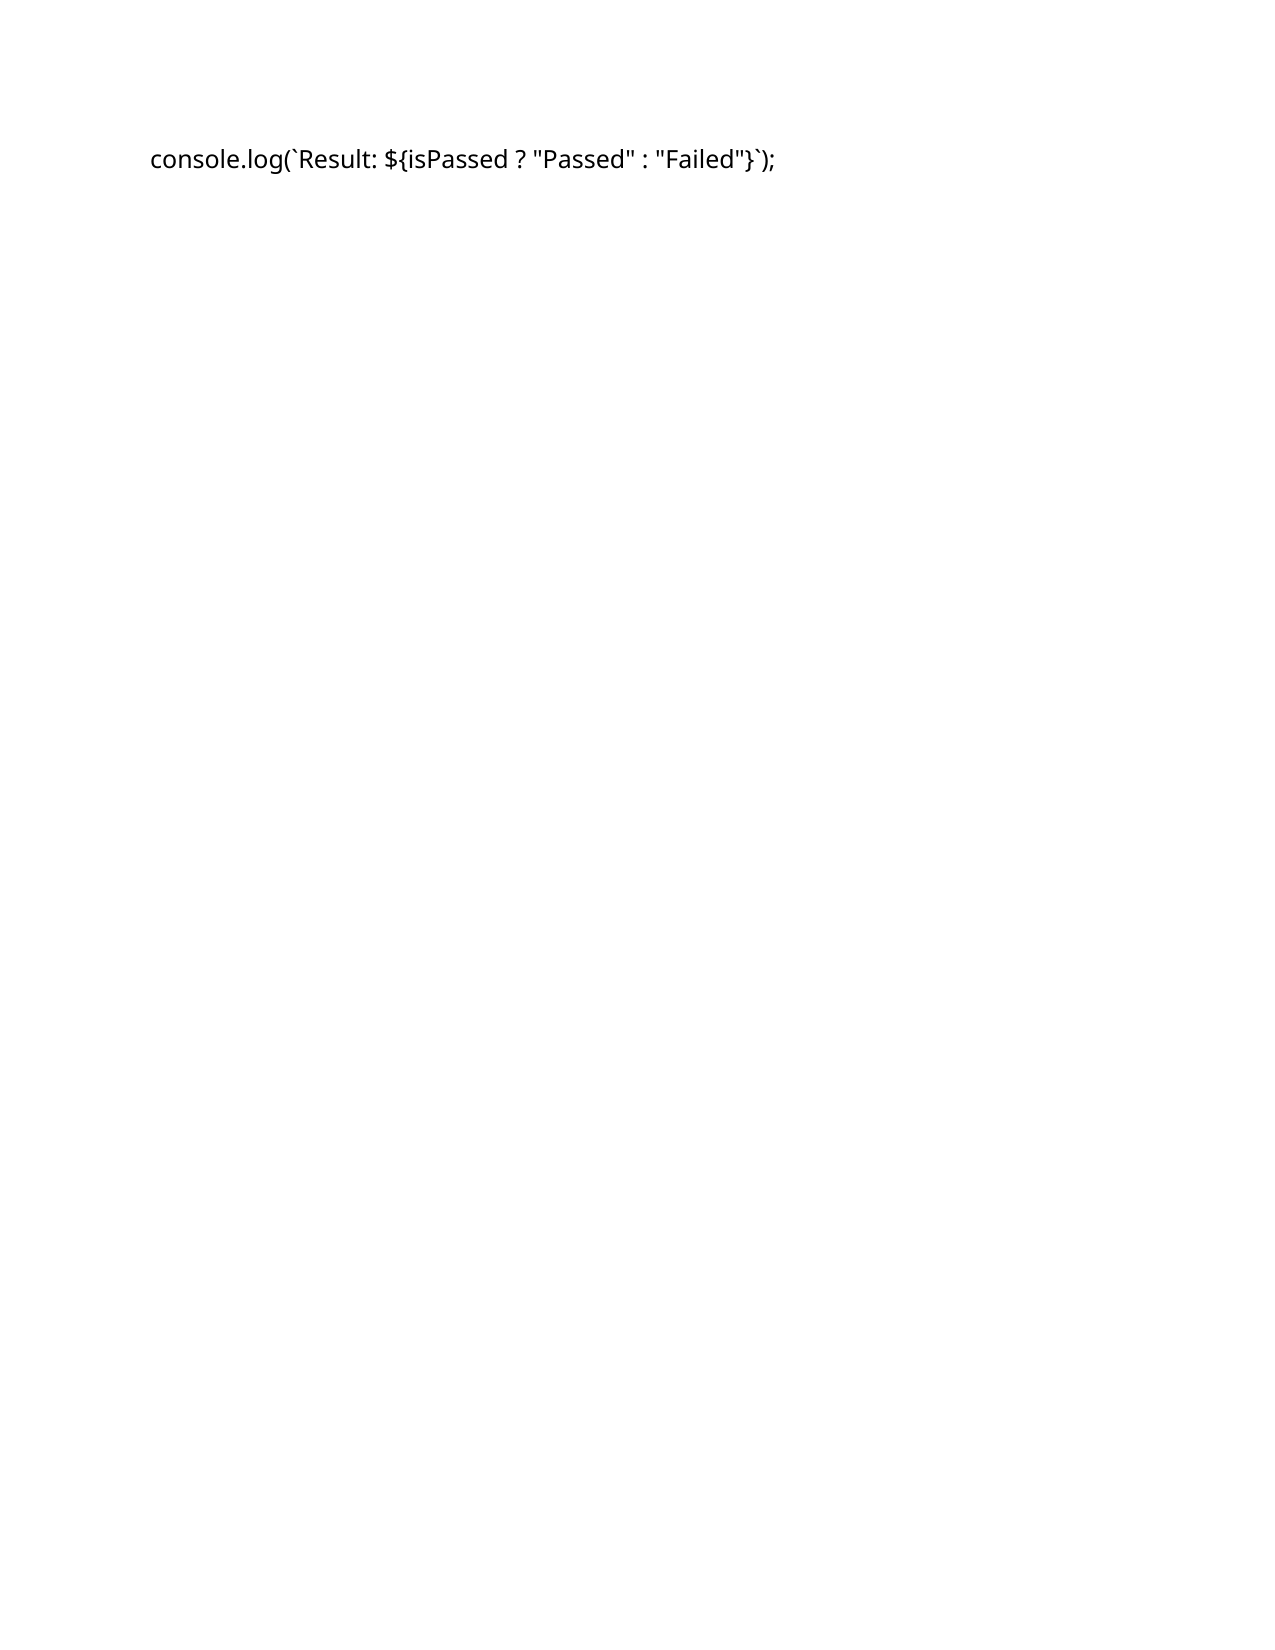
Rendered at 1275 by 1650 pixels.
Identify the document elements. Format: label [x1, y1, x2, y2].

text [150, 142, 1023, 176]
